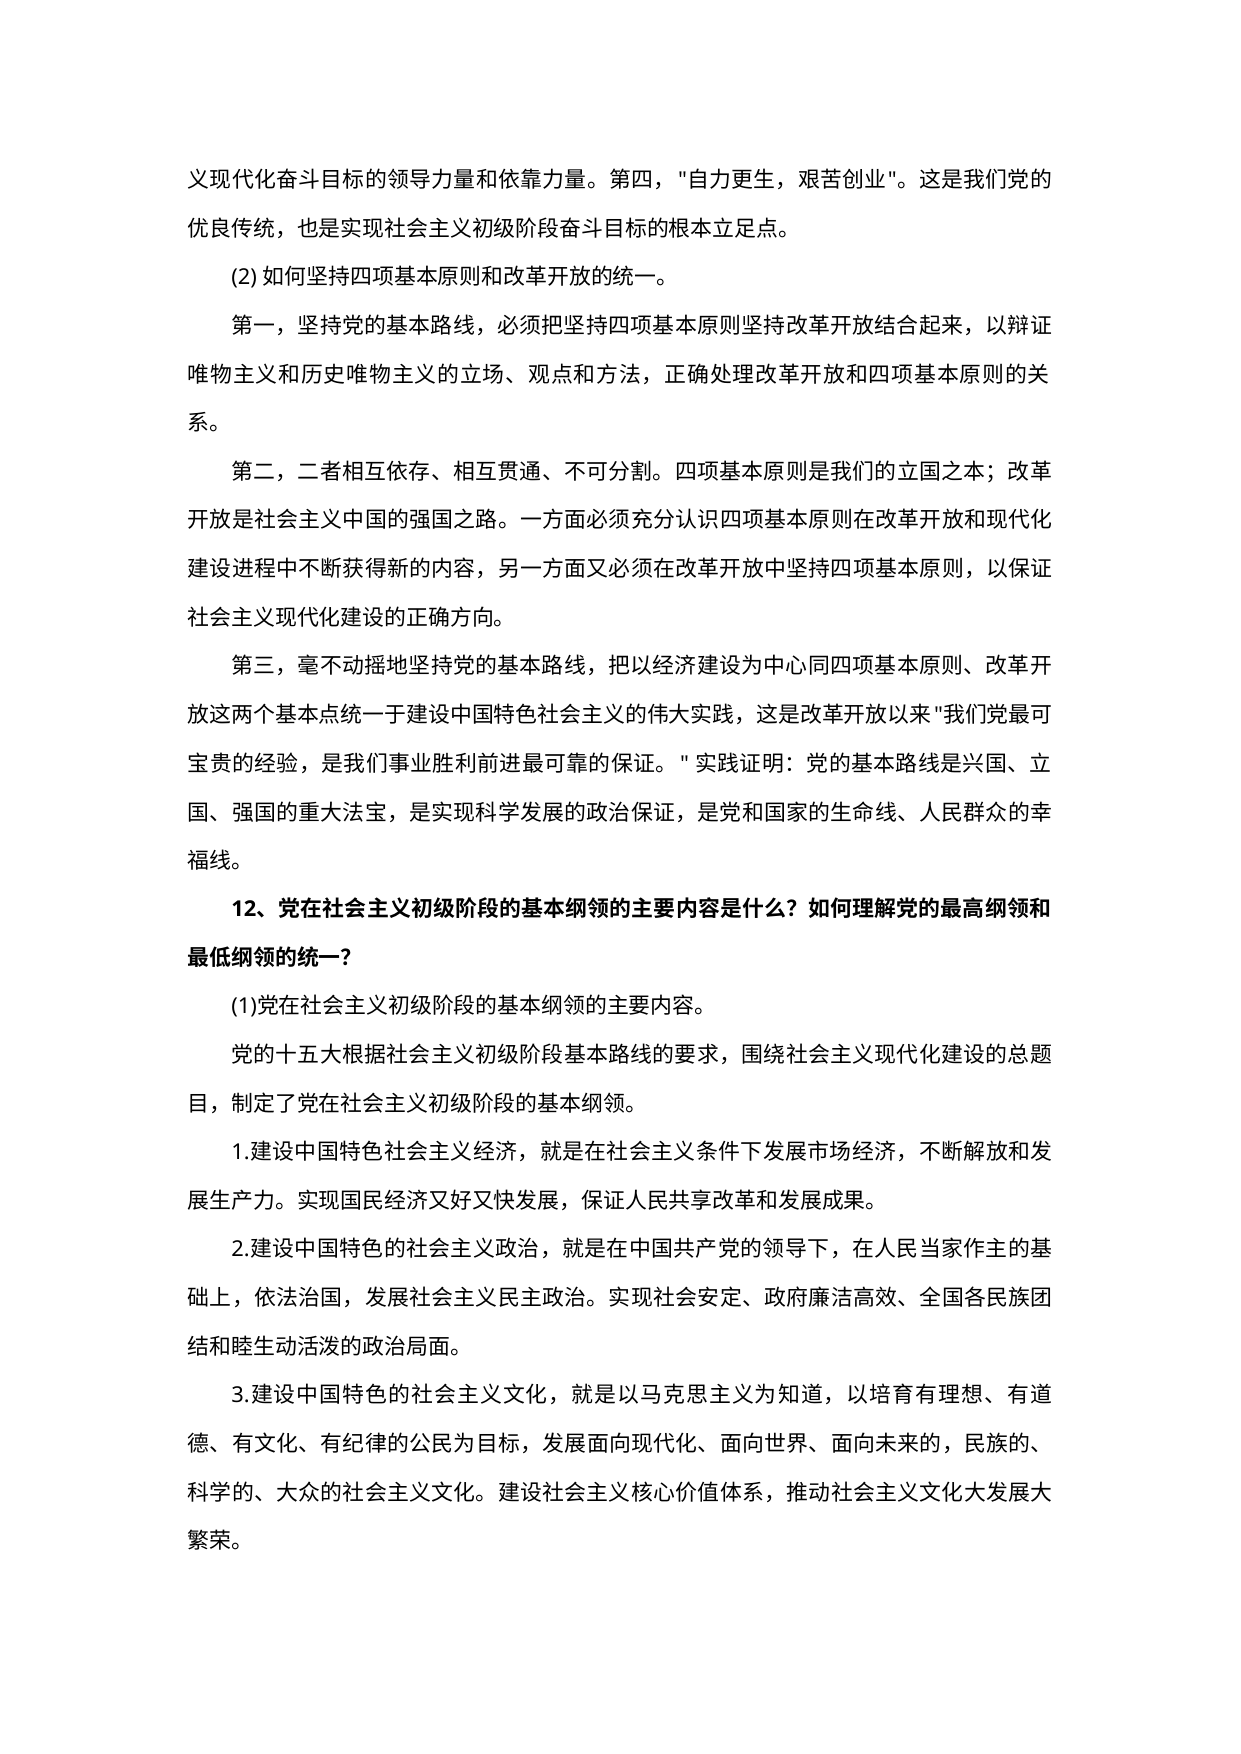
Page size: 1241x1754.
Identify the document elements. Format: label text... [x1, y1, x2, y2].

text (2) 如何坚持四项基本原则和改革开放的统一。 [187, 259, 1053, 292]
text 第一，坚持党的基本路线，必须把坚持四项基本原则坚持改革开放结合起来，以辩证唯物主义和历史唯物主义的立场、观点和方法，正确处理改革开放和四项基本原则的关系。 [187, 307, 1053, 437]
text 第二，二者相互依存、相互贯通、不可分割。四项基本原则是我们的立国之本；改革开放是社会主义中国的强国之路。一方面必须充分认识四项基本原则在改革开放和现代化建设进程中不断获得新的内容，另一方面又必须在改革开放中坚持四项基本原则，以保证社会主义现代化建设的正确方向。 [187, 453, 1053, 632]
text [187, 162, 1053, 243]
text 党的十五大根据社会主义初级阶段基本路线的要求，围绕社会主义现代化建设的总题目，制定了党在社会主义初级阶段的基本纲领。 [187, 1037, 1053, 1118]
text (1)党在社会主义初级阶段的基本纲领的主要内容。 [187, 988, 1053, 1021]
text 1.建设中国特色社会主义经济，就是在社会主义条件下发展市场经济，不断解放和发展生产力。实现国民经济又好又快发展，保证人民共享改革和发展成果。 [187, 1134, 1053, 1215]
text 第三，毫不动摇地坚持党的基本路线，把以经济建设为中心同四项基本原则、改革开放这两个基本点统一于建设中国特色社会主义的伟大实践，这是改革开放以来"我们党最可宝贵的经验，是我们事业胜利前进最可靠的保证。" 实践证明：党的基本路线是兴国、立国、强国的重大法宝，是实现科学发展的政治保证，是党和国家的生命线、人民群众的幸福线。 [187, 648, 1053, 875]
text 3.建设中国特色的社会主义文化，就是以马克思主义为知道，以培育有理想、有道德、有文化、有纪律的公民为目标，发展面向现代化、面向世界、面向未来的，民族的、科学的、大众的社会主义文化。建设社会主义核心价值体系，推动社会主义文化大发展大繁荣。 [187, 1377, 1053, 1555]
text 2.建设中国特色的社会主义政治，就是在中国共产党的领导下，在人民当家作主的基础上，依法治国，发展社会主义民主政治。实现社会安定、政府廉洁高效、全国各民族团结和睦生动活泼的政治局面。 [187, 1231, 1053, 1361]
text 12、党在社会主义初级阶段的基本纲领的主要内容是什么？如何理解党的最高纲领和最低纲领的统一？ [187, 891, 1053, 972]
